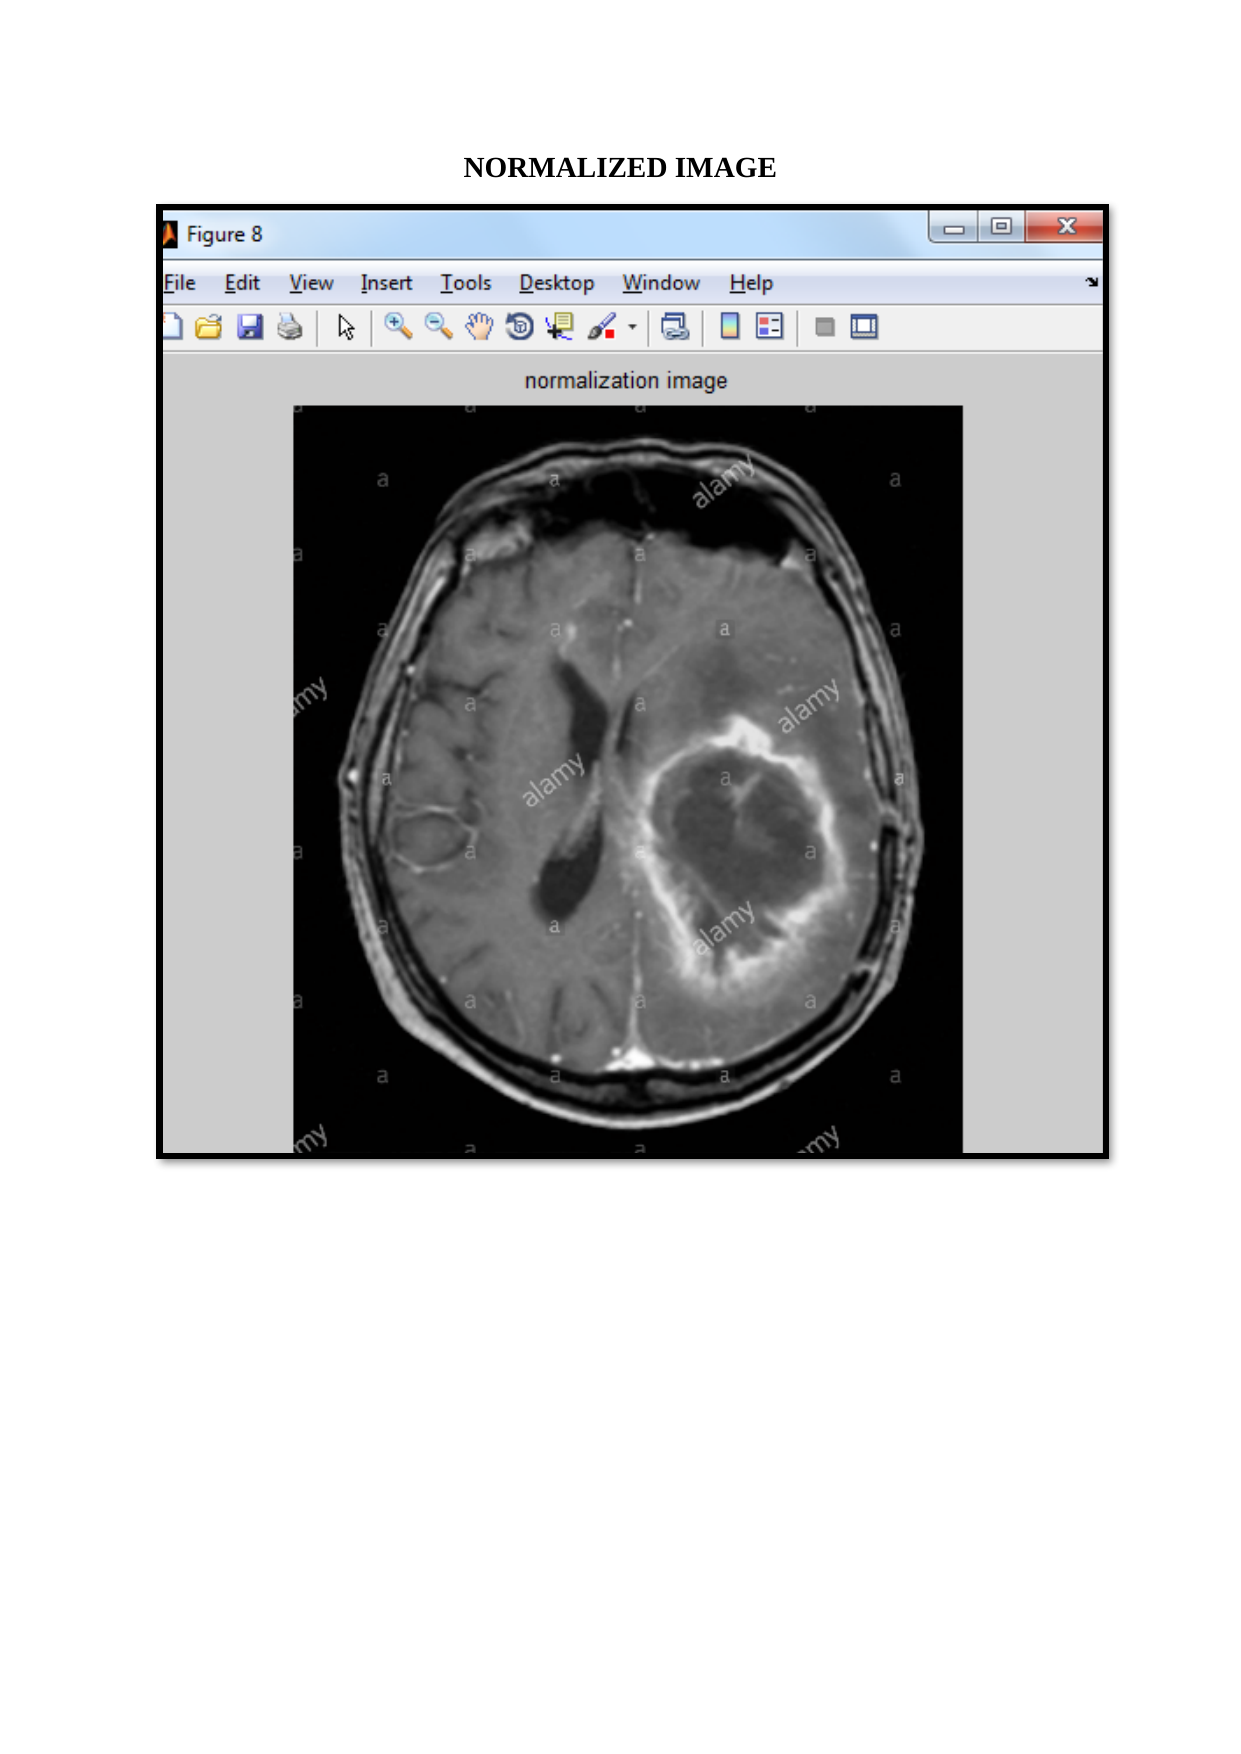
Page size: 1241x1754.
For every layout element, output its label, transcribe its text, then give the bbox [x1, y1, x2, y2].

picture [163, 210, 1103, 1153]
